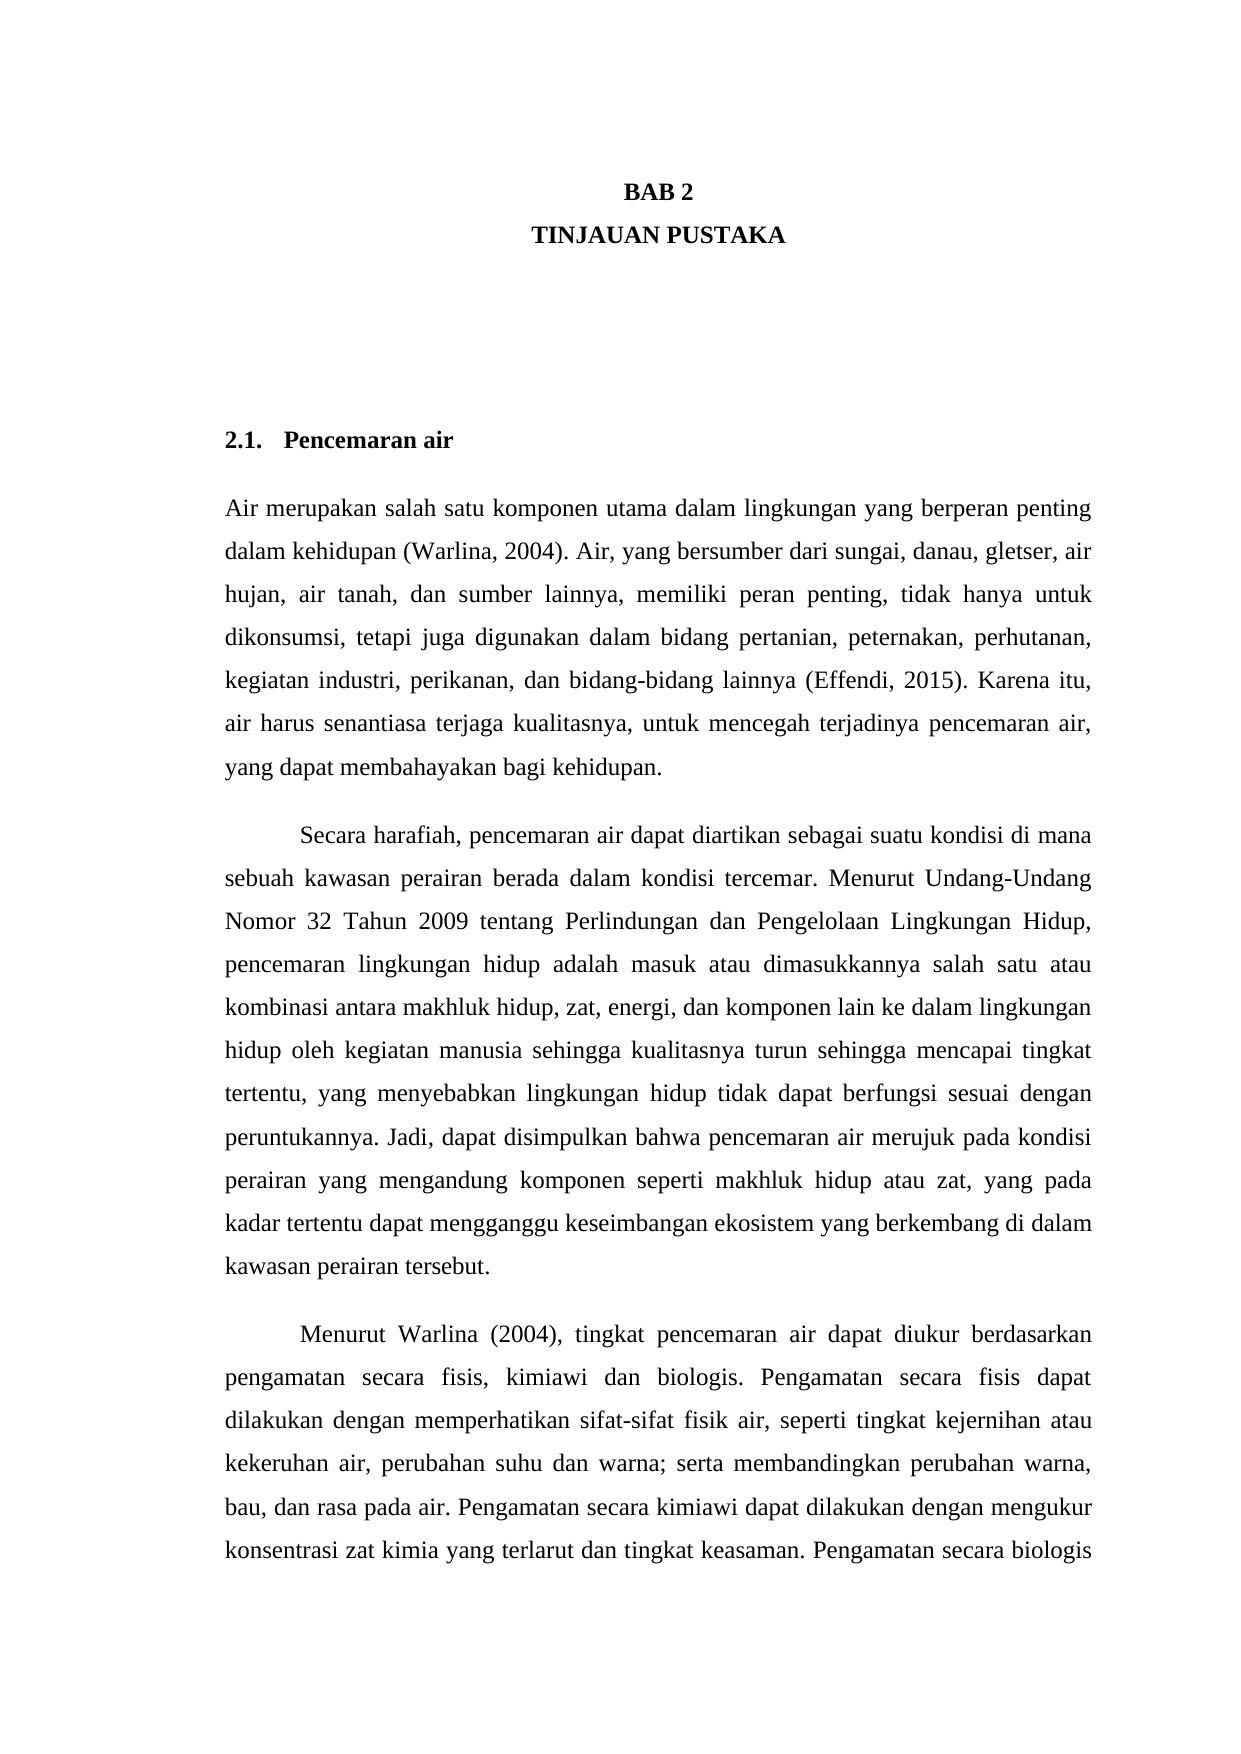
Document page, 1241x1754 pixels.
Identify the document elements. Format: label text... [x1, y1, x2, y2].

subtitle Pencemaran air [224, 425, 1092, 453]
title BAB 2 TINJAUAN PUSTAKA [224, 177, 1092, 249]
text Secara harafiah, pencemaran air dapat diartikan sebagai suatu kondisi di mana sebuah kawasan perairan berada dalam kondisi tercemar. Menurut Undang-Undang Nomor 32 Tahun 2009 tentang Perlindungan dan Pengelolaan Lingkungan Hidup, pencemaran lingkungan hidup adalah masuk atau dimasukkannya salah satu atau kombinasi antara makhluk hidup, zat, energi, dan komponen lain ke dalam lingkungan hidup oleh kegiatan manusia sehingga kualitasnya turun sehingga mencapai tingkat tertentu, yang menyebabkan lingkungan hidup tidak dapat berfungsi sesuai dengan peruntukannya. Jadi, dapat disimpulkan bahwa pencemaran air merujuk pada kondisi perairan yang mengandung komponen seperti makhluk hidup atau zat, yang pada kadar tertentu dapat mengganggu keseimbangan ekosistem yang berkembang di dalam kawasan perairan tersebut. [224, 820, 1092, 1280]
text Air merupakan salah satu komponen utama dalam lingkungan yang berperan penting dalam kehidupan (Warlina, 2004). Air, yang bersumber dari sungai, danau, gletser, air hujan, air tanah, dan sumber lainnya, memiliki peran penting, tidak hanya untuk dikonsumsi, tetapi juga digunakan dalam bidang pertanian, peternakan, perhutanan, kegiatan industri, perikanan, dan bidang-bidang lainnya (Effendi, 2015). Karena itu, air harus senantiasa terjaga kualitasnya, untuk mencegah terjadinya pencemaran air, yang dapat membahayakan bagi kehidupan. [224, 493, 1092, 780]
